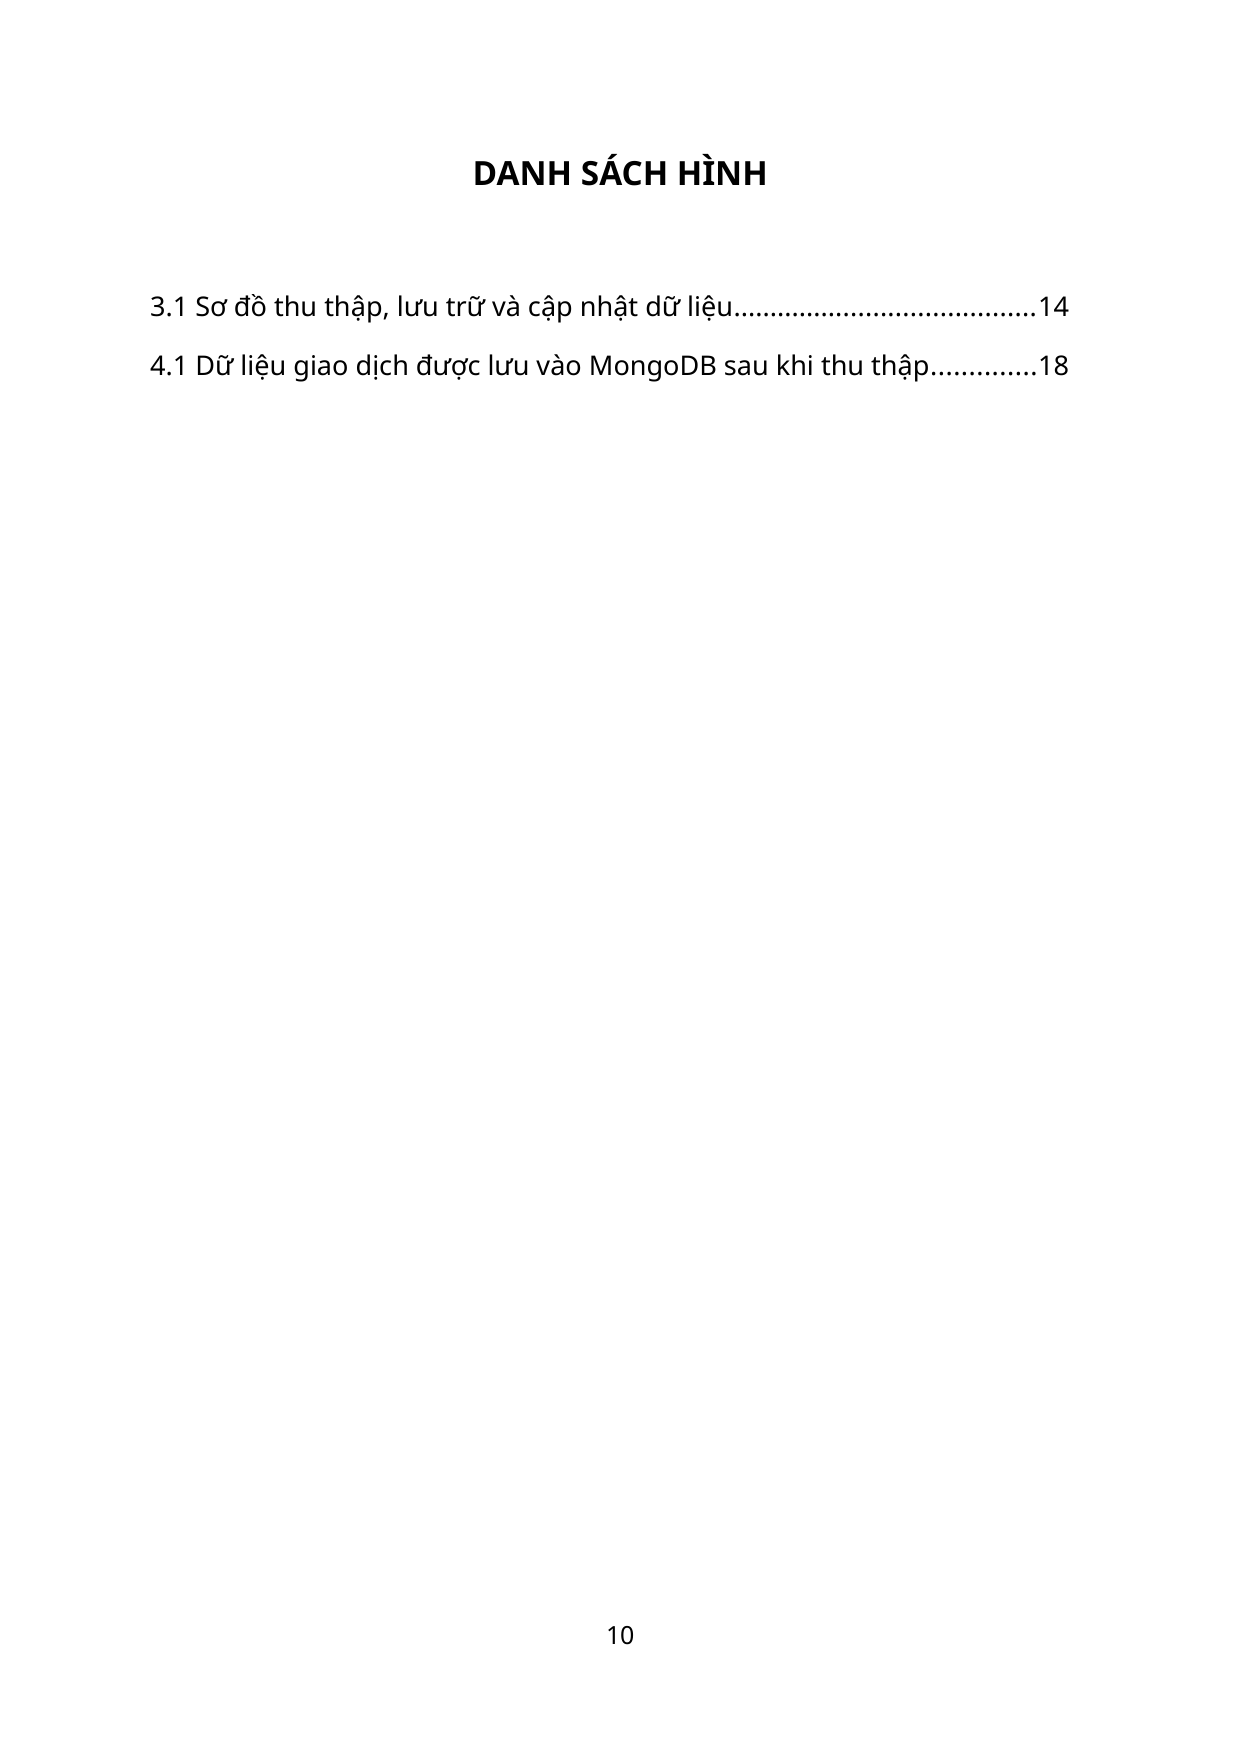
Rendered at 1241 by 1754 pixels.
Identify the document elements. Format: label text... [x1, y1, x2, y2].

text 4.1 Dữ liệu giao dịch được lưu vào MongoDB sau khi thu thập 18 [150, 347, 1090, 384]
text 3.1 Sơ đồ thu thập, lưu trữ và cập nhật dữ liệu 14 [150, 288, 1090, 324]
text DANH SÁCH HÌNH [150, 150, 1090, 195]
